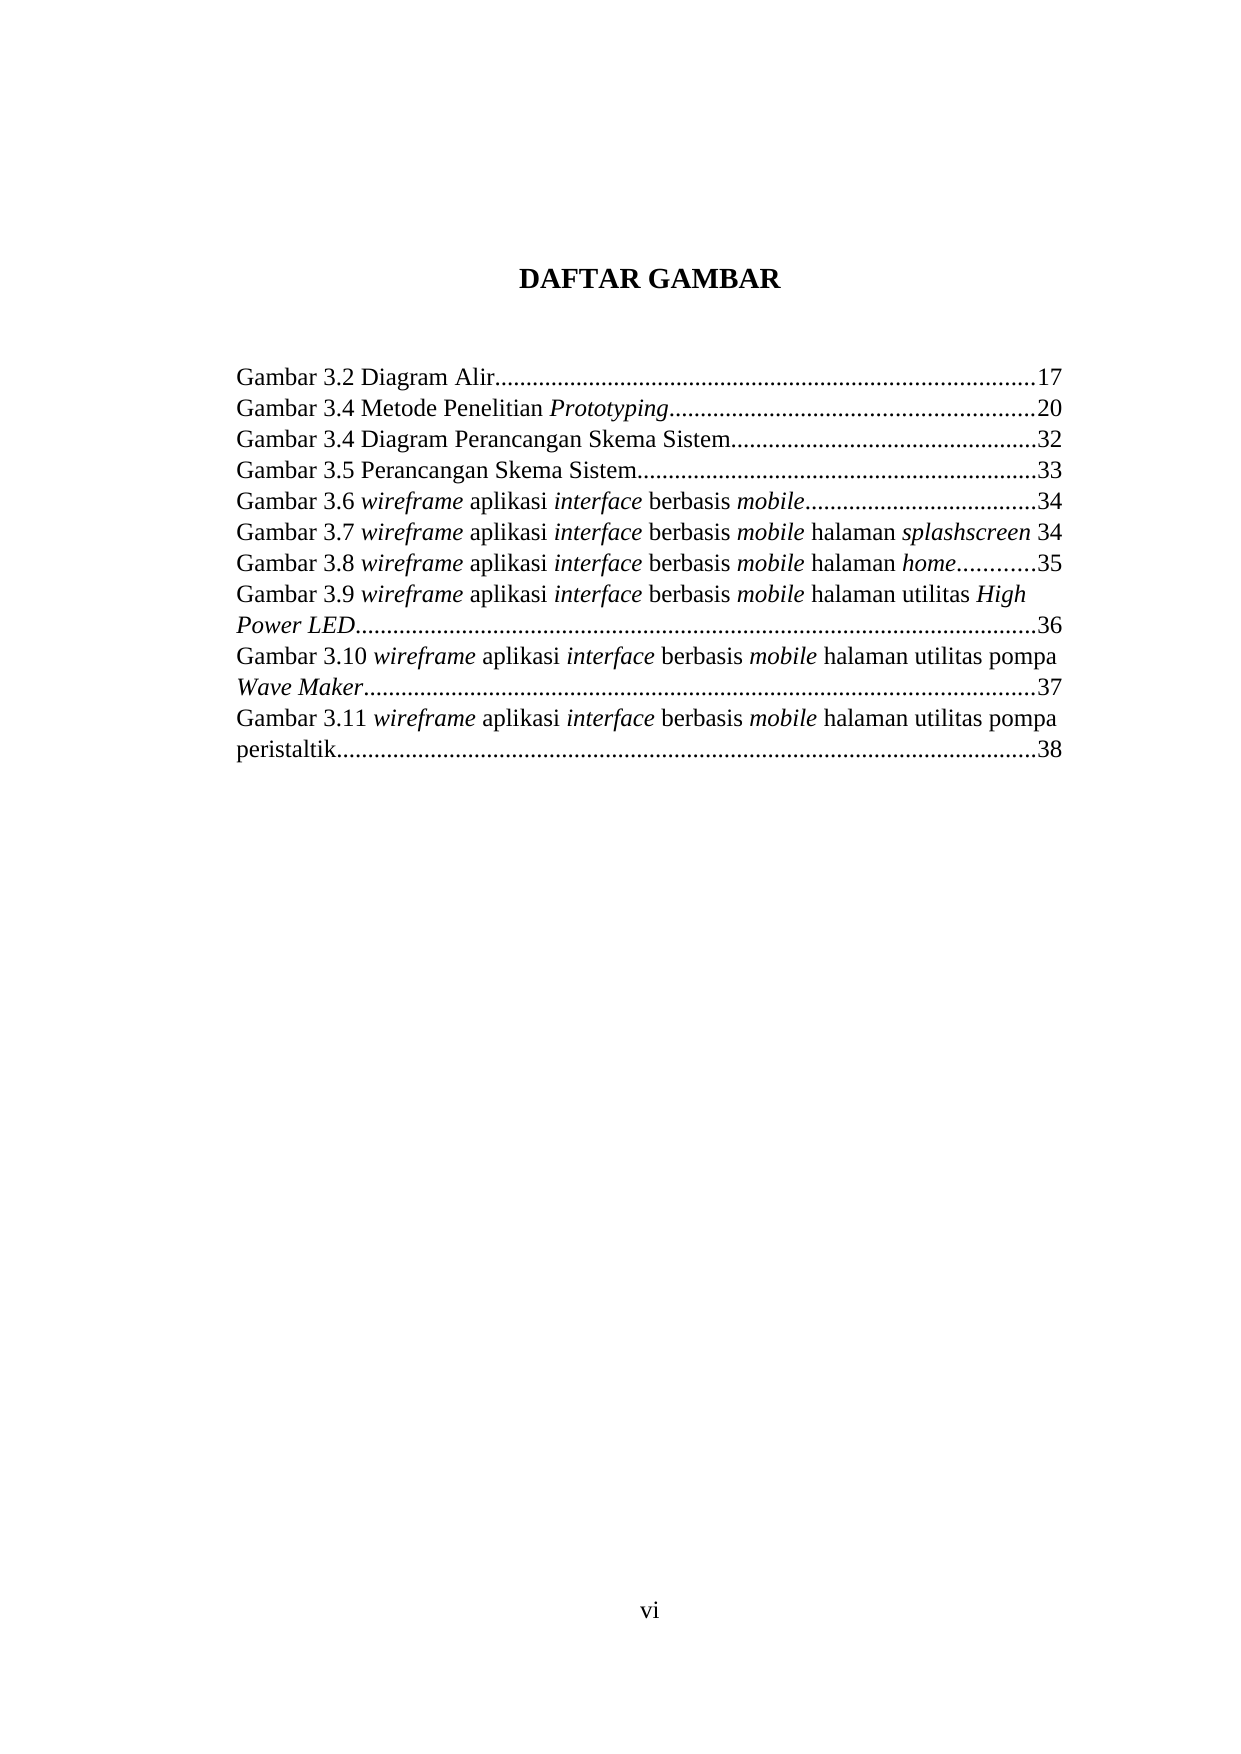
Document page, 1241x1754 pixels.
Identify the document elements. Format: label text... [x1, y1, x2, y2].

subtitle DAFTAR GAMBAR [236, 261, 1063, 295]
text Gambar 3.8 wireframe aplikasi interface berbasis mobile halaman home 35 [236, 548, 1063, 577]
text Gambar 3.11 wireframe aplikasi interface berbasis mobile halaman utilitas pompa peristaltik 38 [236, 703, 1063, 763]
text Gambar 3.6 wireframe aplikasi interface berbasis mobile 34 [236, 486, 1063, 515]
text Gambar 3.4 Diagram Perancangan Skema Sistem 32 [236, 424, 1063, 453]
text Gambar 3.7 wireframe aplikasi interface berbasis mobile halaman splashscreen 34 [236, 517, 1063, 546]
text Gambar 3.5 Perancangan Skema Sistem 33 [236, 455, 1063, 484]
text Gambar 3.4 Metode Penelitian Prototyping 20 [236, 393, 1063, 422]
text Gambar 3.9 wireframe aplikasi interface berbasis mobile halaman utilitas High Power LED 36 [236, 579, 1063, 639]
text Gambar 3.2 Diagram Alir 17 [236, 362, 1063, 391]
text Gambar 3.10 wireframe aplikasi interface berbasis mobile halaman utilitas pompa Wave Maker 37 [236, 641, 1063, 701]
